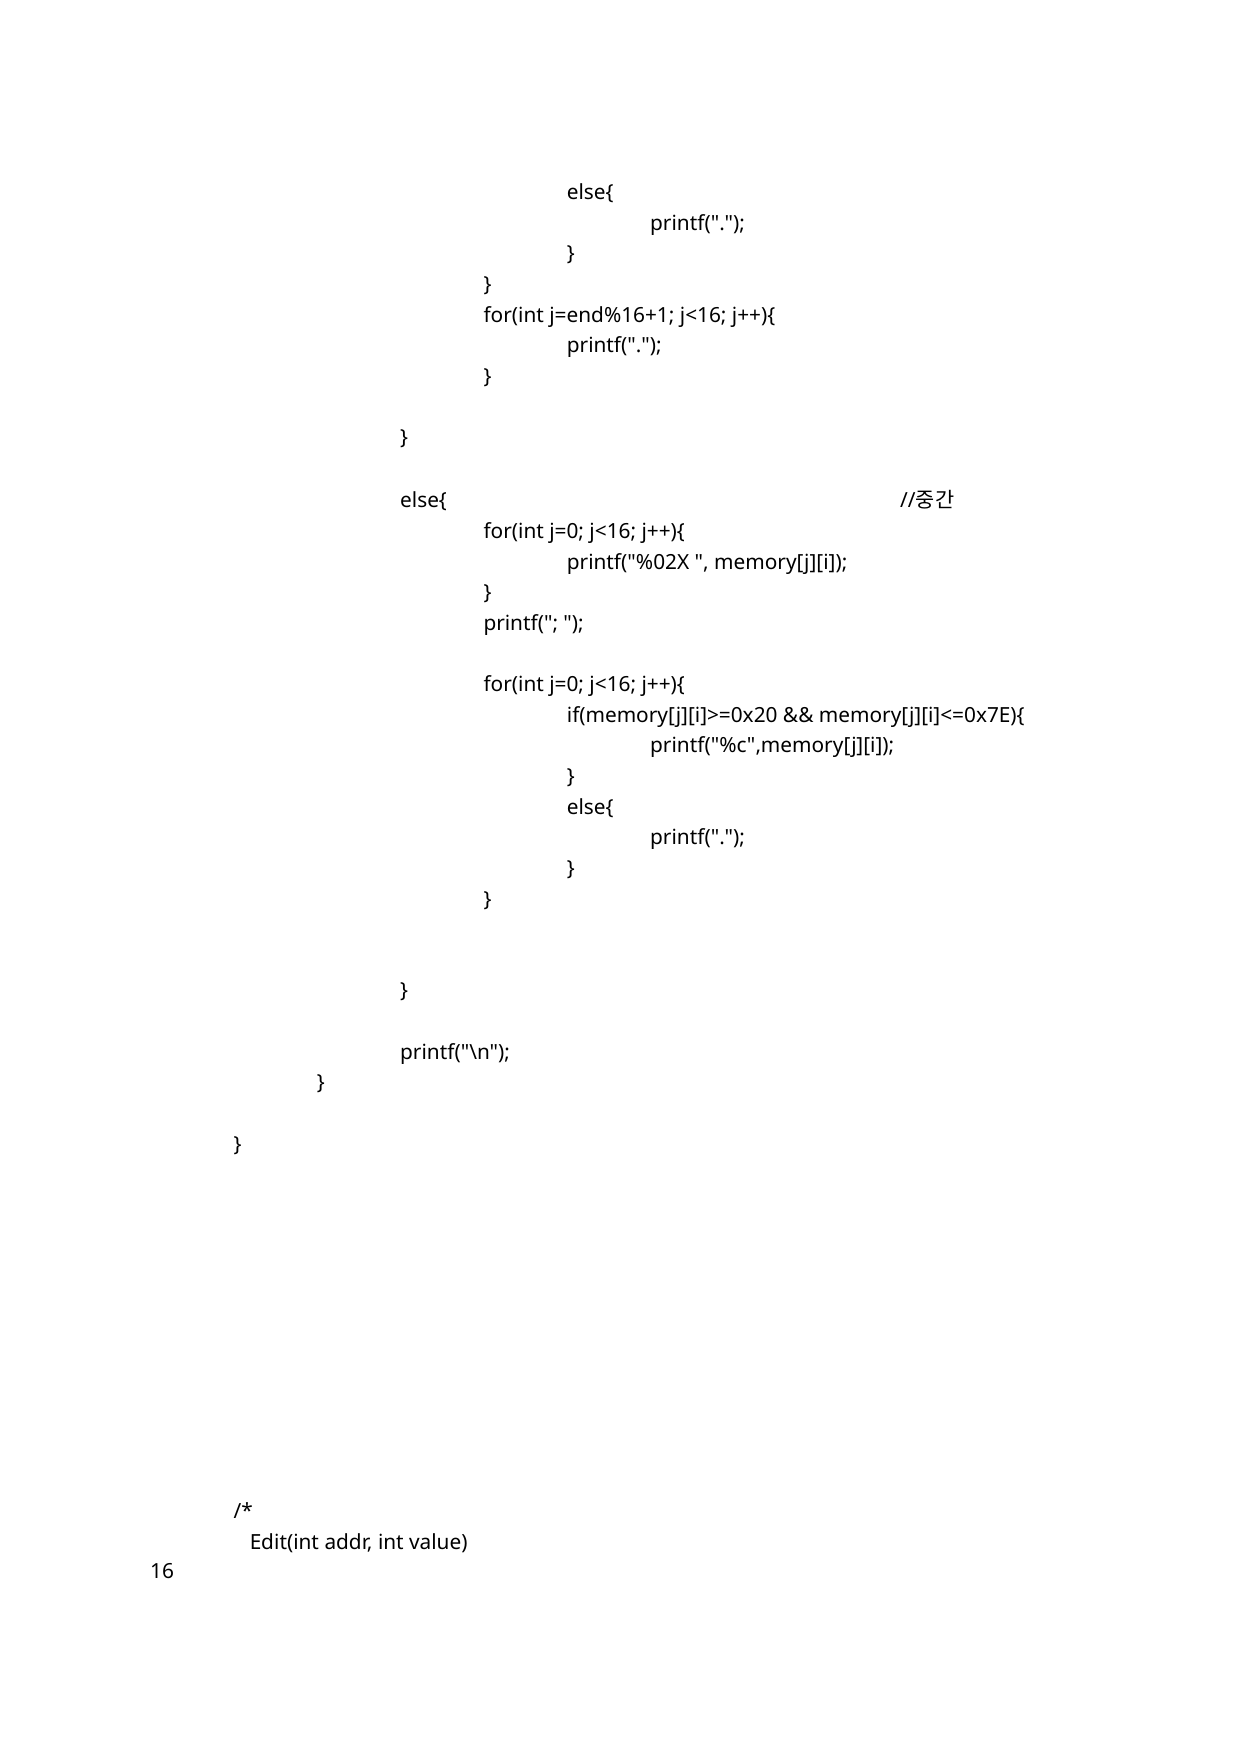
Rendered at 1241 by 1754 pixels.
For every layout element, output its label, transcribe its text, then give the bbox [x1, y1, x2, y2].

text } [233, 361, 1090, 389]
text } [233, 269, 1090, 297]
text printf("; "); [233, 608, 1090, 636]
text } [233, 1129, 1090, 1157]
text /* [233, 1496, 1090, 1524]
text else{ [233, 177, 1090, 206]
text for(int j=0; j<16; j++){ [233, 669, 1090, 698]
text printf("\n"); [233, 1037, 1090, 1065]
text } [233, 853, 1090, 881]
text } [233, 976, 1090, 1004]
text if(memory[j][i]>=0x20 && memory[j][i]<=0x7E){ [233, 700, 1090, 728]
text } [233, 577, 1090, 606]
text } [233, 422, 1090, 451]
text } [233, 238, 1090, 267]
text printf("%02X ", memory[j][i]); [233, 547, 1090, 575]
text for(int j=0; j<16; j++){ [233, 516, 1090, 544]
text else{ //중간 [233, 483, 1090, 514]
text printf("."); [233, 822, 1090, 851]
text } [233, 761, 1090, 789]
text printf("."); [233, 208, 1090, 236]
text Edit(int addr, int value) [233, 1527, 1090, 1555]
text printf("%c",memory[j][i]); [233, 731, 1090, 759]
text printf("."); [233, 330, 1090, 359]
text for(int j=end%16+1; j<16; j++){ [233, 300, 1090, 328]
text } [233, 884, 1090, 912]
text } [233, 1067, 1090, 1096]
text else{ [233, 792, 1090, 820]
